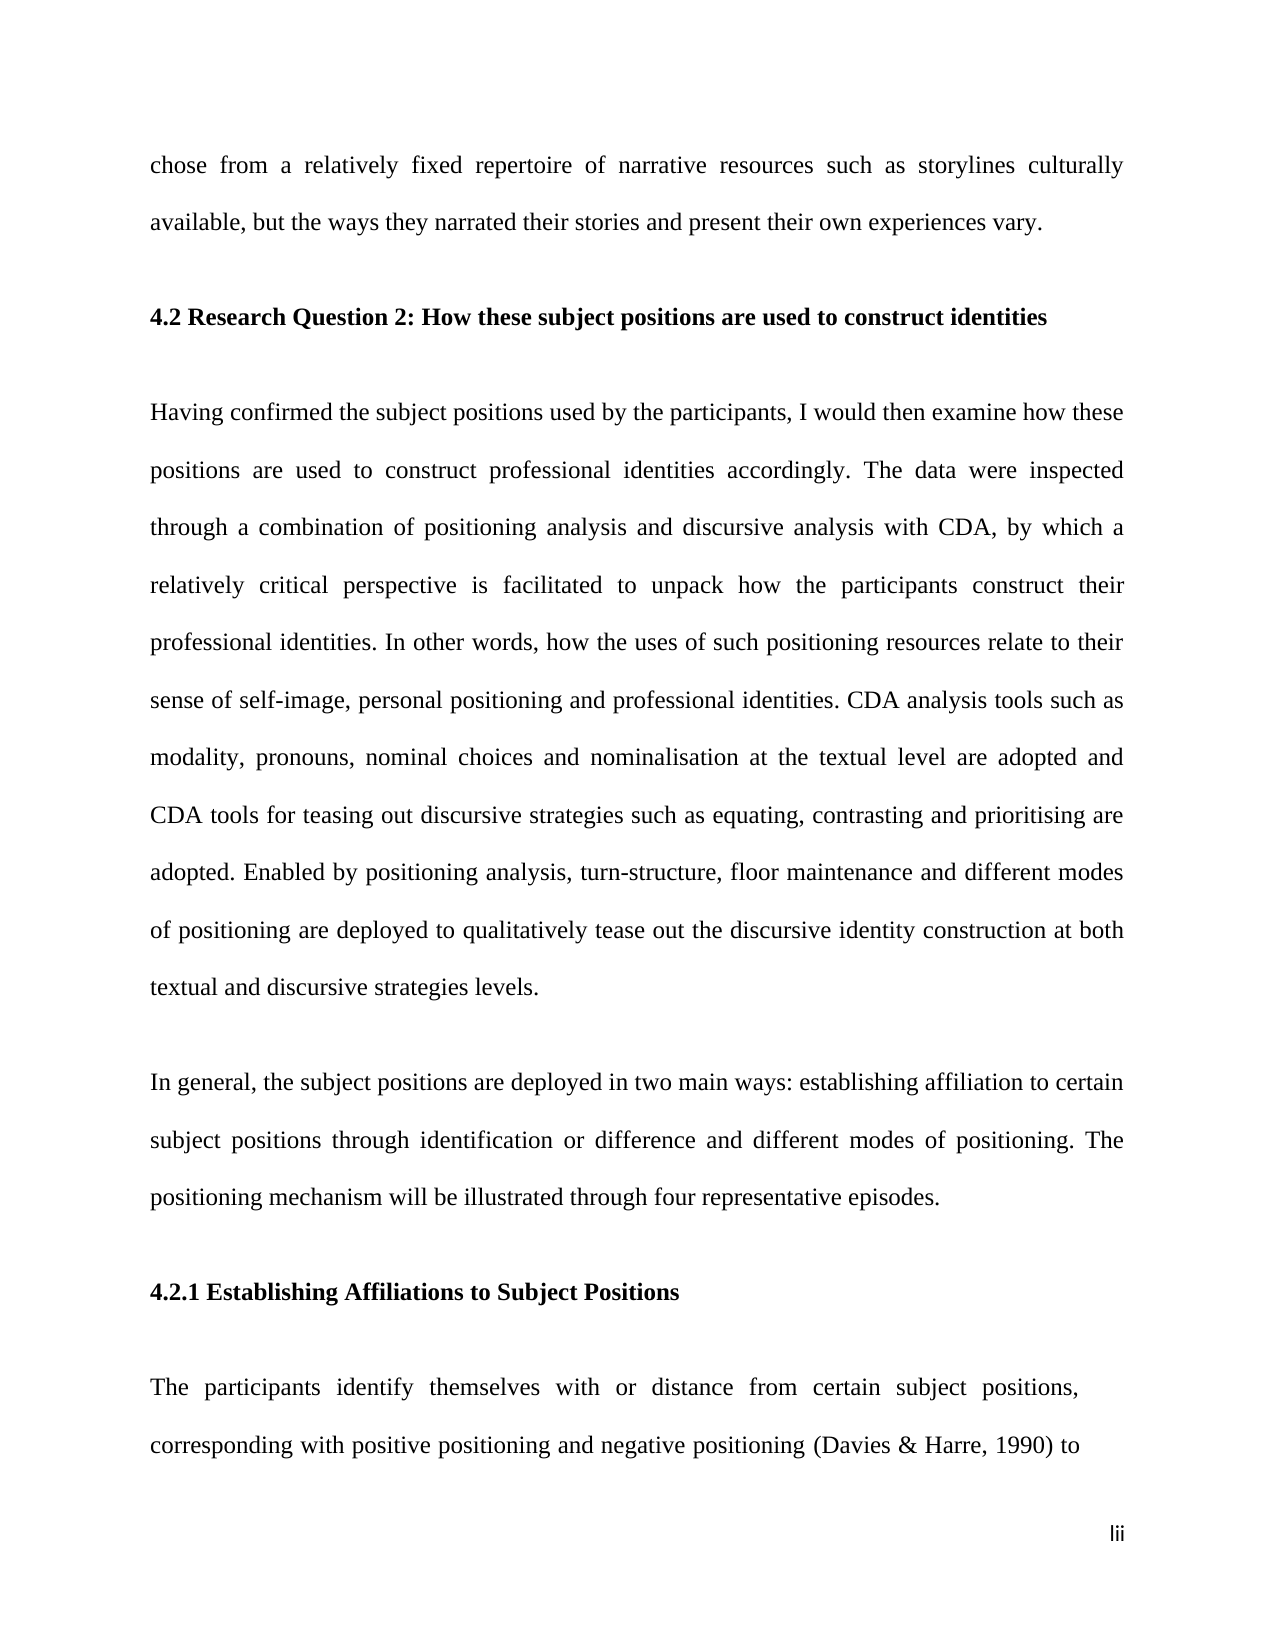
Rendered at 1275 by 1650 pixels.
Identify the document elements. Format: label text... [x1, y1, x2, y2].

text 4.2 Research Question 2: How these subject positions are used to construct identities [150, 302, 1125, 331]
text 4.2.1 Establishing Affiliations to Subject Positions [150, 1277, 1125, 1306]
text In general, the subject positions are deployed in two main ways: establishing affiliation to certain subject positions through identification or difference and different modes of positioning. The positioning mechanism will be illustrated through four representative episodes. [150, 1067, 1125, 1211]
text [150, 1372, 1080, 1459]
text Having confirmed the subject positions used by the participants, I would then examine how these positions are used to construct professional identities accordingly. The data were inspected through a combination of positioning analysis and discursive analysis with CDA, by which a relatively critical perspective is facilitated to unpack how the participants construct their professional identities. In other words, how the uses of such positioning resources relate to their sense of self-image, personal positioning and professional identities. CDA analysis tools such as modality, pronouns, nominal choices and nominalisation at the textual level are adopted and CDA tools for teasing out discursive strategies such as equating, contrasting and prioritising are adopted. Enabled by positioning analysis, turn-structure, floor maintenance and different modes of positioning are deployed to qualitatively tease out the discursive identity construction at both textual and discursive strategies levels. [150, 397, 1125, 1001]
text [150, 150, 1125, 236]
